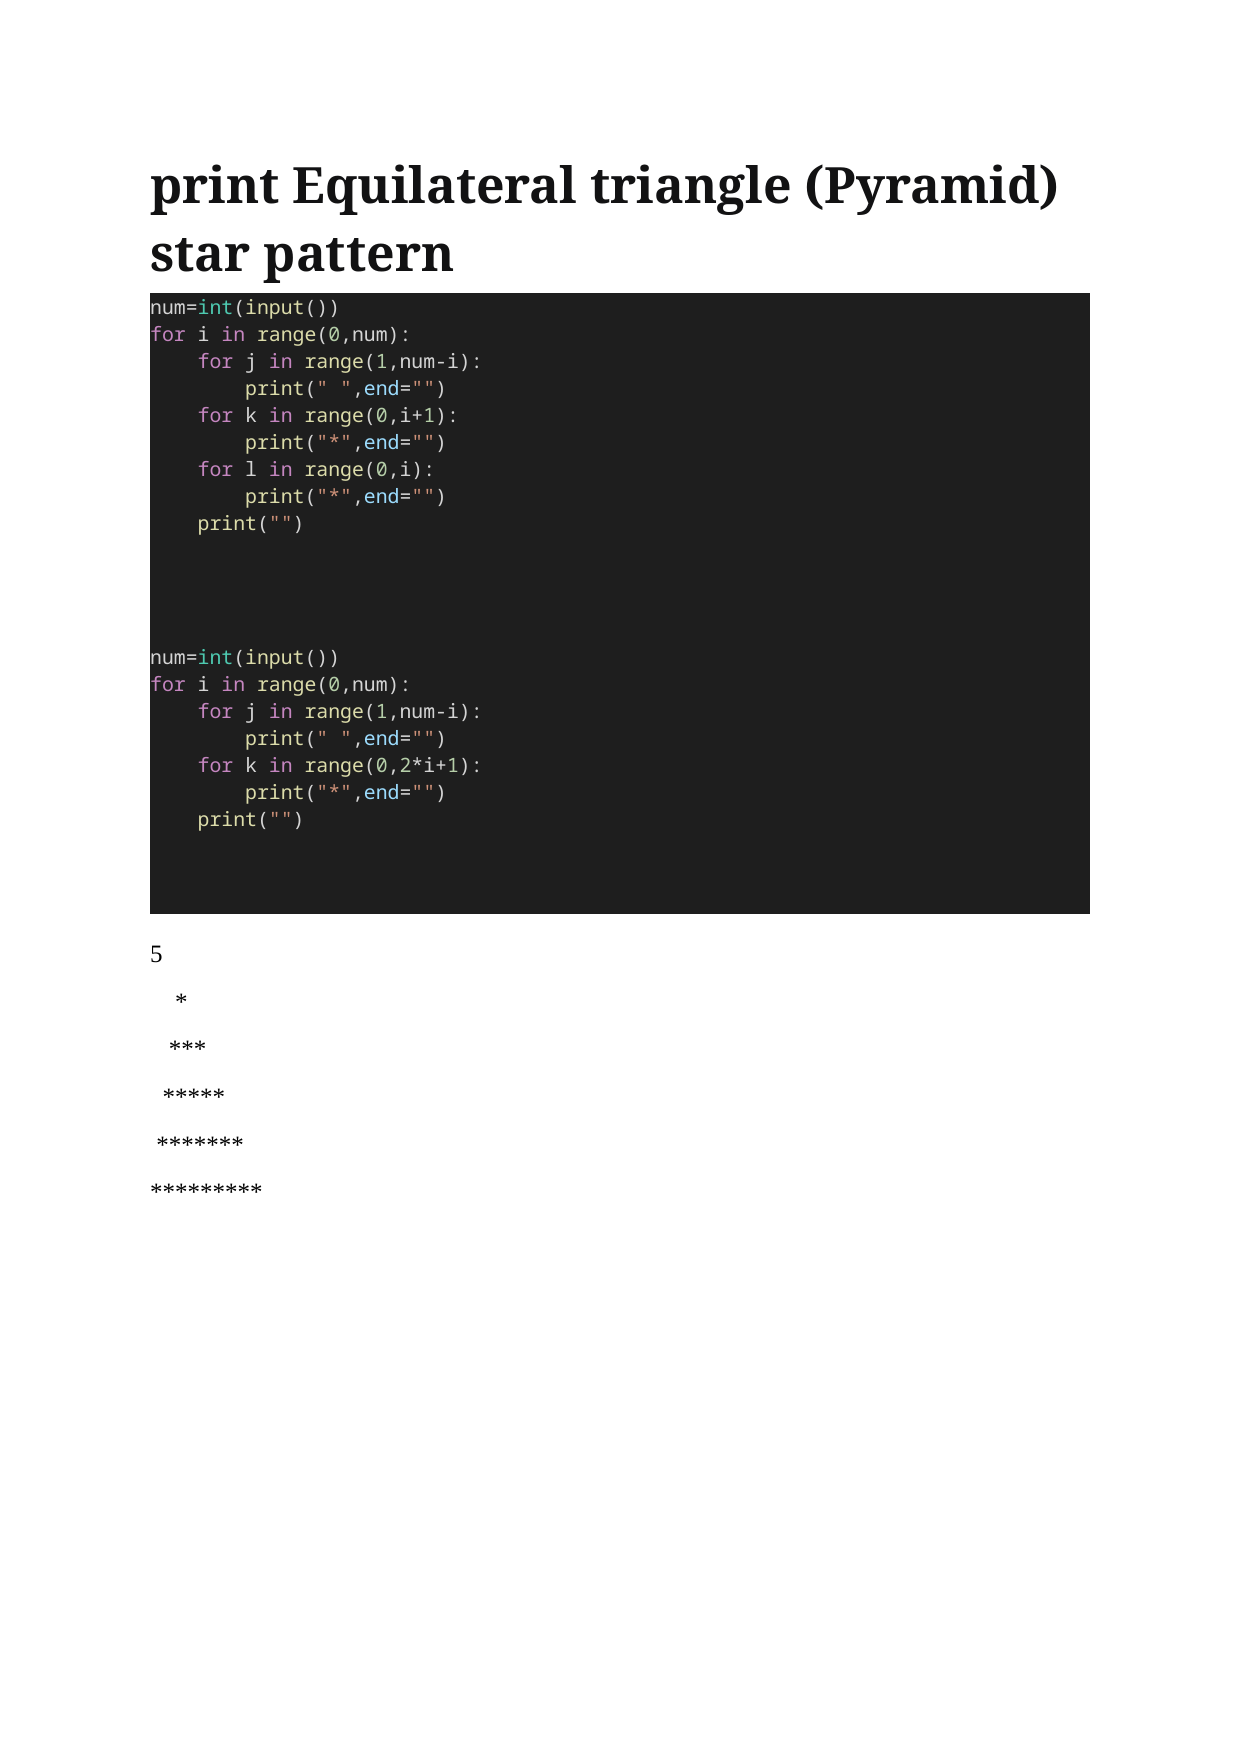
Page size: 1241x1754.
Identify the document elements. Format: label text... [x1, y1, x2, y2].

text for k in range(0,2*i+1): [150, 751, 1090, 778]
text *** [150, 1034, 1090, 1063]
text print(" ",end="") [150, 724, 1090, 751]
text for l in range(0,i): [150, 455, 1090, 482]
text print("*",end="") [150, 778, 1090, 805]
subtitle print Equilateral triangle (Pyramid) star pattern [150, 150, 1090, 286]
text print(" ",end="") [150, 374, 1090, 401]
text print("") [150, 805, 1090, 832]
text print("*",end="") [150, 428, 1090, 455]
text for j in range(1,num-i): [150, 347, 1090, 374]
text print("*",end="") [150, 482, 1090, 509]
text ********* [150, 1177, 1090, 1206]
text 5 [150, 939, 1090, 968]
text for k in range(0,i+1): [150, 401, 1090, 428]
text print("") [150, 509, 1090, 536]
text for j in range(1,num-i): [150, 697, 1090, 724]
text num=int(input()) [150, 643, 1090, 670]
text for i in range(0,num): [150, 320, 1090, 347]
text for i in range(0,num): [150, 670, 1090, 697]
text * [150, 987, 1090, 1015]
text num=int(input()) [150, 293, 1090, 320]
text ***** [150, 1082, 1090, 1111]
text ******* [150, 1130, 1090, 1158]
